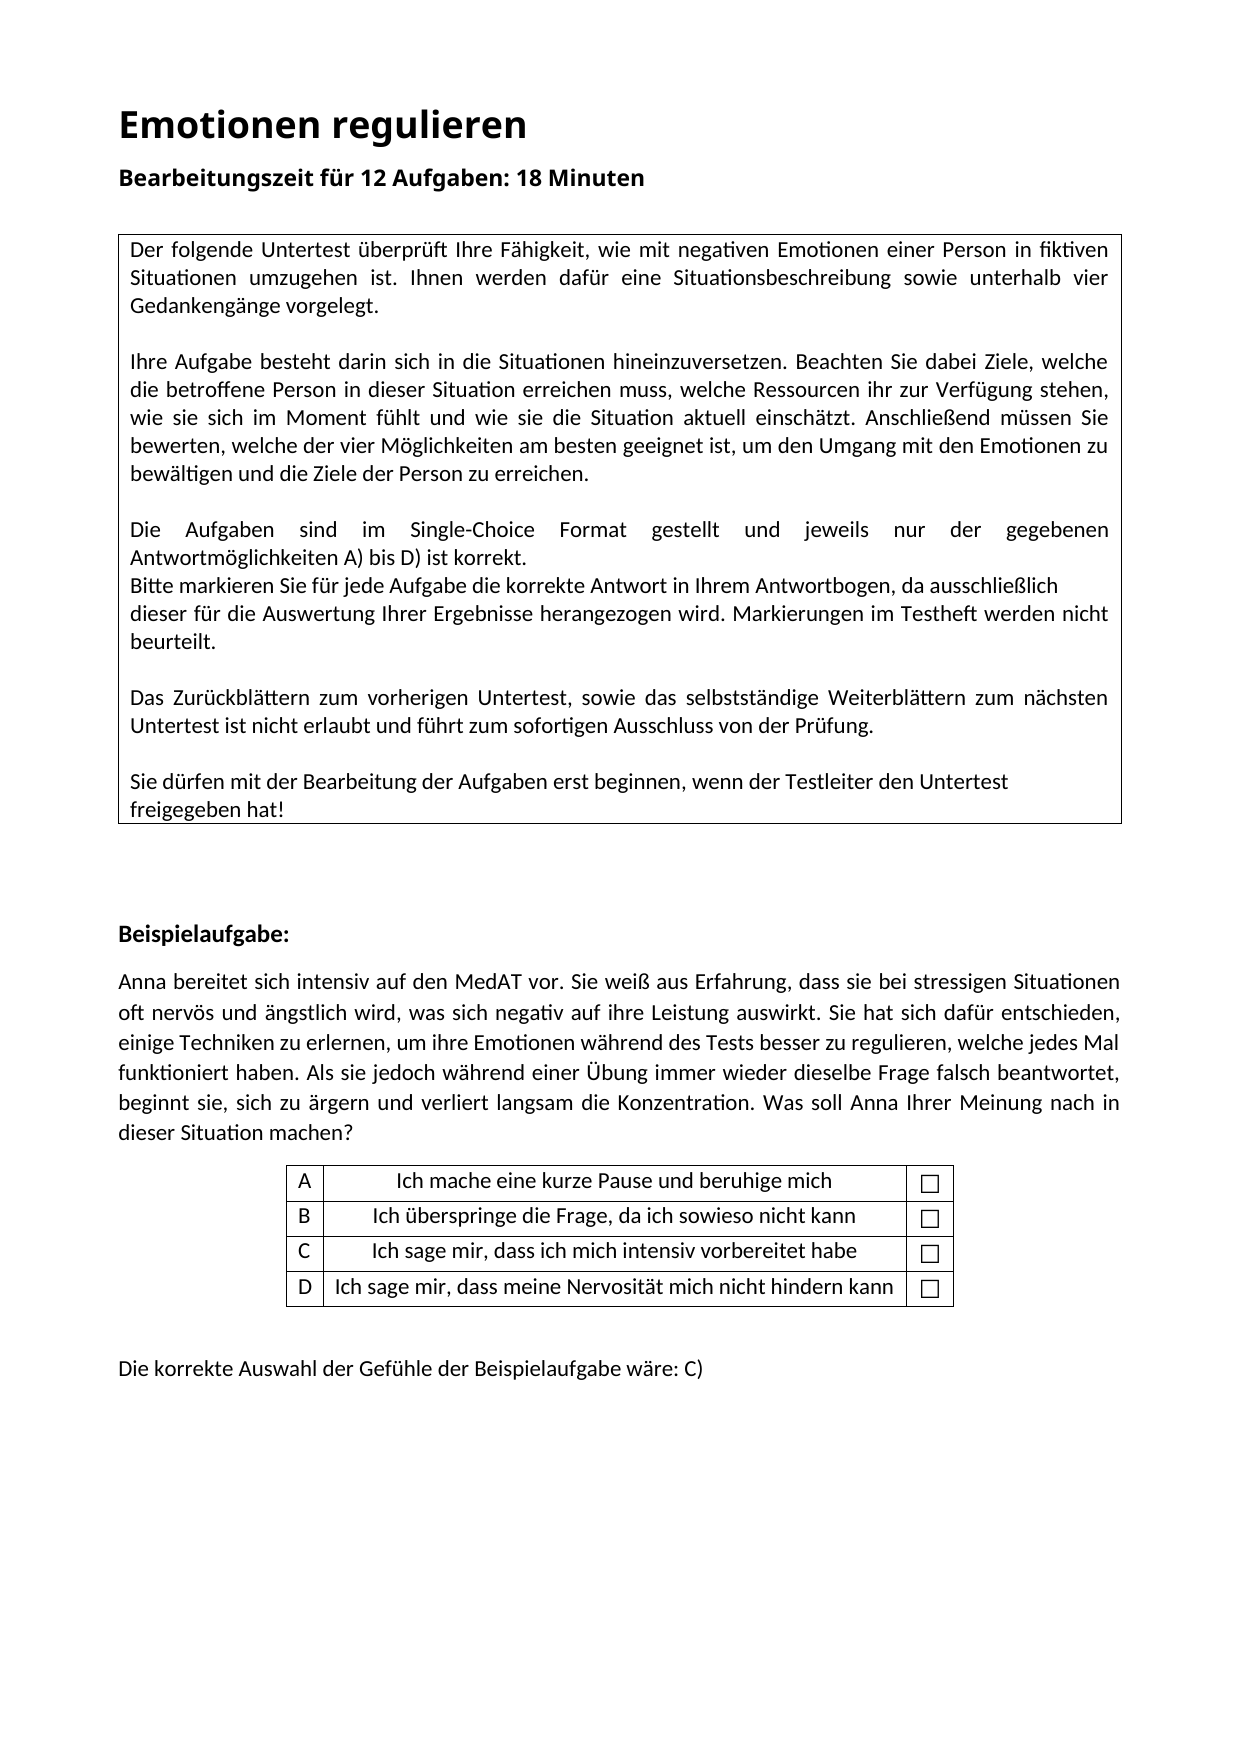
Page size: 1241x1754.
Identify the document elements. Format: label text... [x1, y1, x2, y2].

table_cell D [287, 1272, 323, 1306]
subtitle Bearbeitungszeit für 12 Aufgaben: 18 Minuten [118, 162, 1122, 194]
subtitle Emotionen regulieren [118, 99, 1122, 150]
table_header Ich mache eine kurze Pause und beruhige mich [324, 1166, 906, 1201]
table_cell Ich überspringe die Frage, da ich sowieso nicht kann [324, 1202, 906, 1236]
table_cell Ich sage mir, dass ich mich intensiv vorbereitet habe [324, 1237, 906, 1271]
text Beispielaufgabe: [118, 918, 1122, 948]
table_cell Ich sage mir, dass meine Nervosität mich nicht hindern kann [324, 1272, 906, 1306]
table_header Der folgende Untertest überprüft Ihre Fähigkeit, wie mit negativen Emotionen einer Person in fiktiven Situationen umzugehen ist. Ihnen werden dafür eine Situationsbeschreibung sowie unterhalb vier Gedankengänge vorgelegt. Ihre Aufgabe besteht darin sich in die Situationen hineinzuversetzen. Beachten Sie dabei Ziele, welche die betroffene Person in dieser Situation erreichen muss, welche Ressourcen ihr zur Verfügung stehen, wie sie sich im Moment fühlt und wie sie die Situation aktuell einschätzt. Anschließend müssen Sie bewerten, welche der vier Möglichkeiten am besten geeignet ist, um den Umgang mit den Emotionen zu bewältigen und die Ziele der Person zu erreichen. Die Aufgaben sind im Single-Choice Format gestellt und jeweils nur der gegebenen Antwortmöglichkeiten A) bis D) ist korrekt. Bitte markieren Sie für jede Aufgabe die korrekte Antwort in Ihrem Antwortbogen, da ausschließlich dieser für die Auswertung Ihrer Ergebnisse herangezogen wird. Markierungen im Testheft werden nicht beurteilt. Das Zurückblättern zum vorherigen Untertest, sowie das selbstständige Weiterblättern zum nächsten Untertest ist nicht erlaubt und führt zum sofortigen Ausschluss von der Prüfung. Sie dürfen mit der Bearbeitung der Aufgaben erst beginnen, wenn der Testleiter den Untertest freigegeben hat! [119, 235, 1121, 823]
table_header A [287, 1166, 323, 1201]
text Die korrekte Auswahl der Gefühle der Beispielaufgabe wäre: C) [118, 1354, 1122, 1382]
table_cell C [287, 1237, 323, 1271]
table_cell B [287, 1202, 323, 1236]
text Anna bereitet sich intensiv auf den MedAT vor. Sie weiß aus Erfahrung, dass sie bei stressigen Situationen oft nervös und ängstlich wird, was sich negativ auf ihre Leistung auswirkt. Sie hat sich dafür entschieden, einige Techniken zu erlernen, um ihre Emotionen während des Tests besser zu regulieren, welche jedes Mal funktioniert haben. Als sie jedoch während einer Übung immer wieder dieselbe Frage falsch beantwortet, beginnt sie, sich zu ärgern und verliert langsam die Konzentration. Was soll Anna Ihrer Meinung nach in dieser Situation machen? [118, 967, 1122, 1147]
